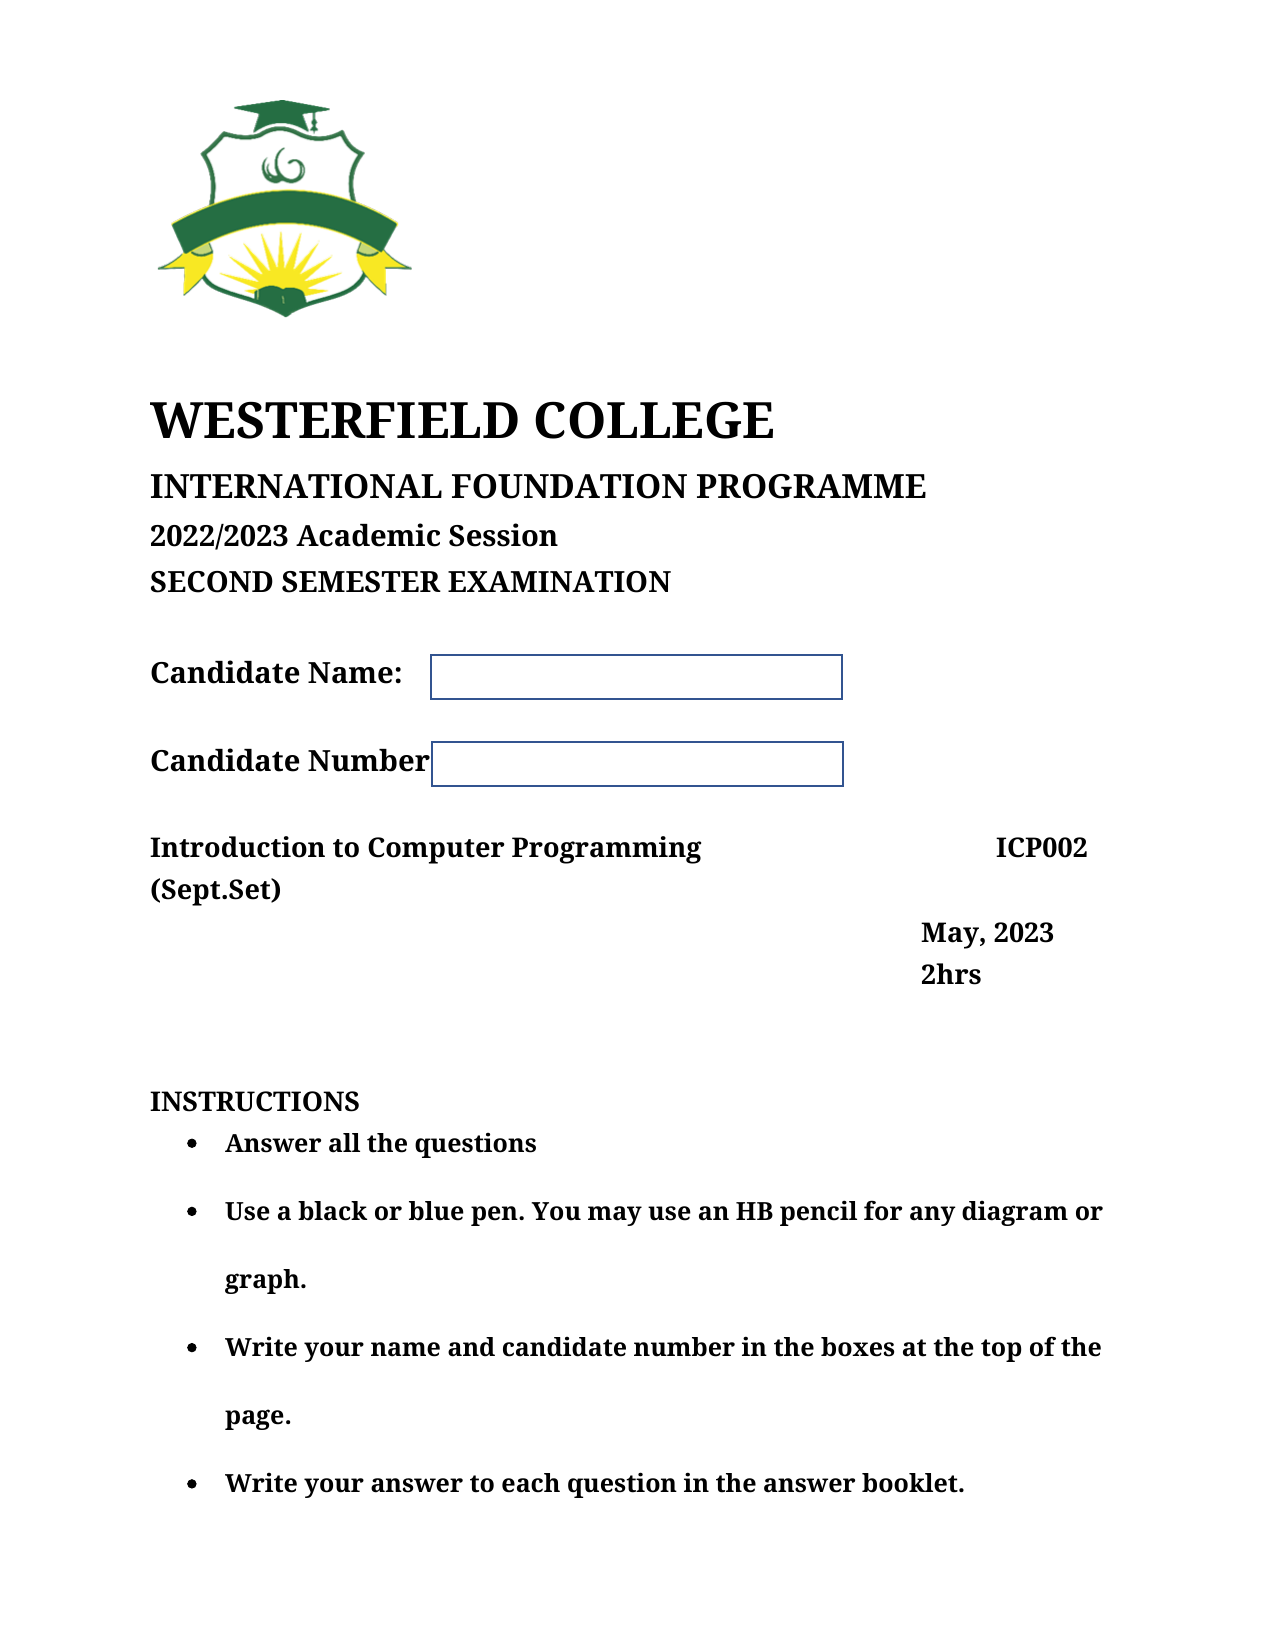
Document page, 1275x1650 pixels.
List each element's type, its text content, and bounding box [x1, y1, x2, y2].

text May, 2023 [900, 913, 1125, 950]
text 2022/2023 Academic Session [150, 516, 1125, 555]
text Introduction to Computer Programming ICP002 (Sept.Set) [150, 828, 1125, 908]
list Write your answer to each question in the answer booklet. [187, 1466, 1125, 1500]
text Candidate Name: [150, 652, 1125, 692]
list Write your name and candidate number in the boxes at the top of the page. [187, 1329, 1125, 1432]
text INSTRUCTIONS [150, 1083, 1125, 1120]
text WESTERFIELD COLLEGE [150, 385, 1125, 453]
text 2hrs [825, 956, 1125, 992]
text Candidate Number: [150, 740, 1125, 780]
text SECOND SEMESTER EXAMINATION [150, 561, 1125, 601]
text INTERNATIONAL FOUNDATION PROGRAMME [150, 463, 1125, 509]
list Answer all the questions [187, 1125, 1125, 1159]
picture [126, 100, 453, 324]
list Use a black or blue pen. You may use an HB pencil for any diagram or graph. [187, 1193, 1125, 1296]
